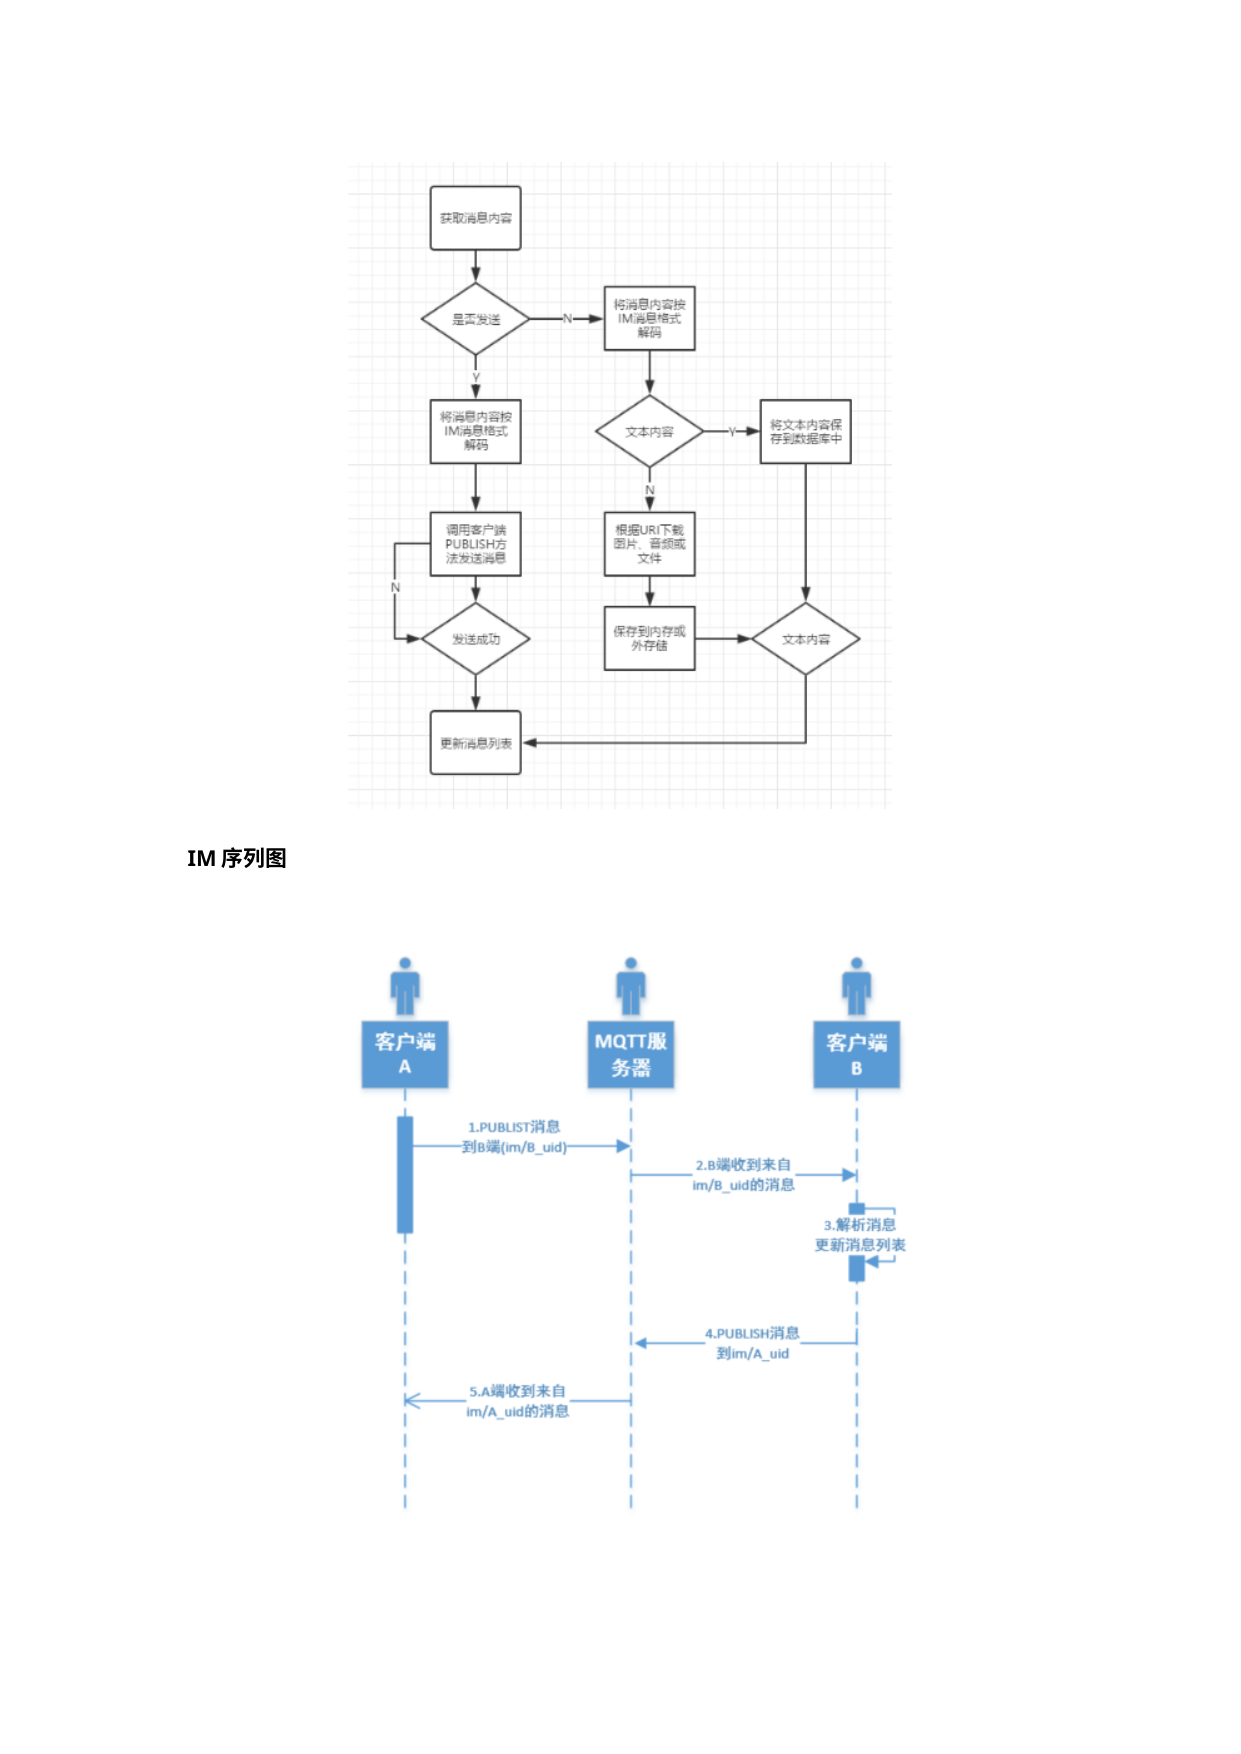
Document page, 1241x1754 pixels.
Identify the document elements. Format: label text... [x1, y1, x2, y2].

picture [255, 902, 986, 1553]
subtitle IM序列图 [187, 841, 1053, 874]
picture [348, 162, 892, 809]
